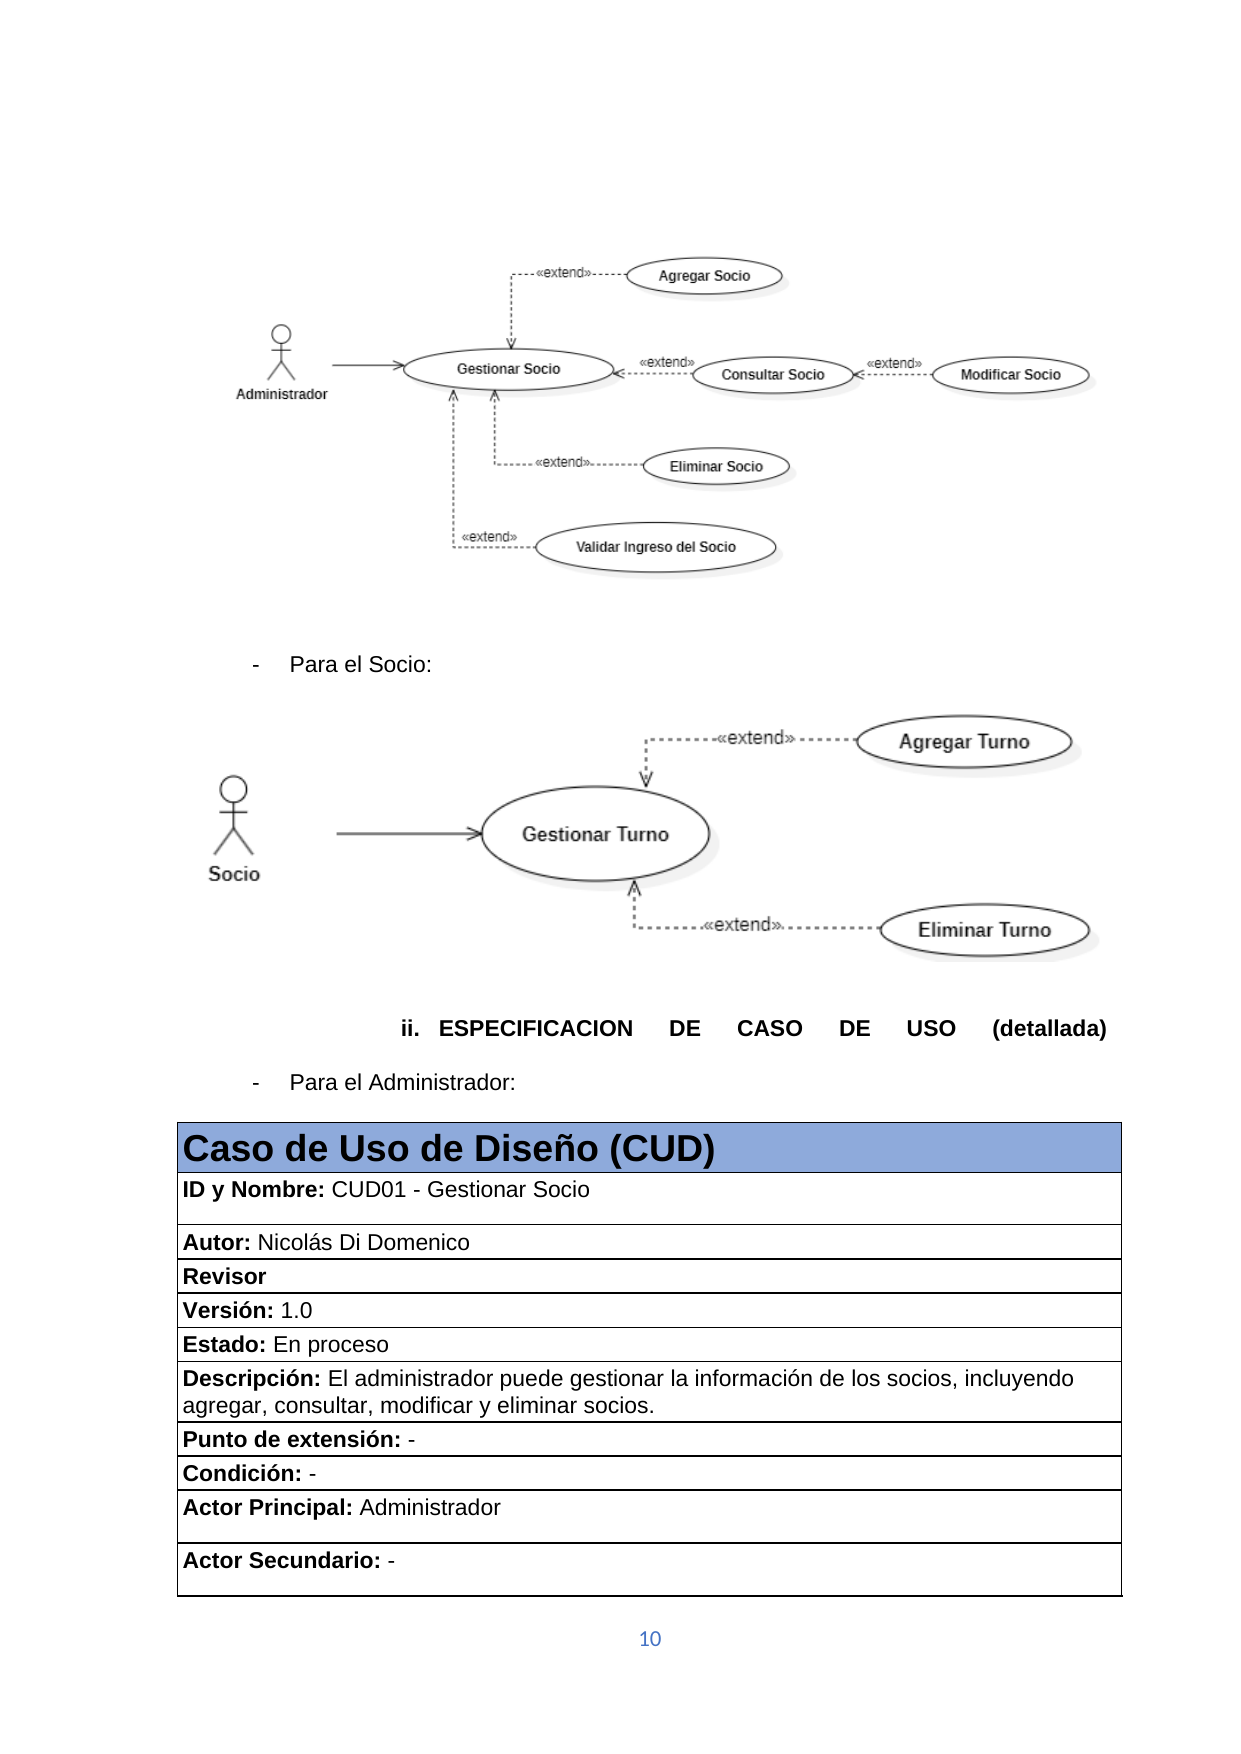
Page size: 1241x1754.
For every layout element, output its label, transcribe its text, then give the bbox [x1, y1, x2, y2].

table_cell Descripción: El administrador puede gestionar la información de los socios, incluyendo agregar, consultar, modificar y eliminar socios. [178, 1362, 1121, 1421]
table_cell Condición: - [178, 1457, 1121, 1489]
picture [177, 236, 1123, 599]
table_cell Estado: En proceso [178, 1328, 1121, 1361]
list ESPECIFICACION DE CASO DE USO (detallada) [420, 1014, 1107, 1069]
table_cell Revisor [178, 1260, 1121, 1292]
table_header Caso de Uso de Diseño (CUD) [178, 1123, 1121, 1172]
table_cell Autor: Nicolás Di Domenico [178, 1225, 1121, 1258]
list Para el Administrador: [252, 1069, 1107, 1095]
table_cell Versión: 1.0 [178, 1294, 1121, 1326]
table_cell Actor Principal: Administrador [178, 1491, 1121, 1542]
picture [177, 703, 1123, 962]
table_cell Punto de extensión: - [178, 1423, 1121, 1455]
list Para el Socio: [252, 651, 1107, 678]
table_cell Actor Secundario: - [178, 1544, 1121, 1595]
table_cell ID y Nombre: CUD01 - Gestionar Socio [178, 1173, 1121, 1224]
